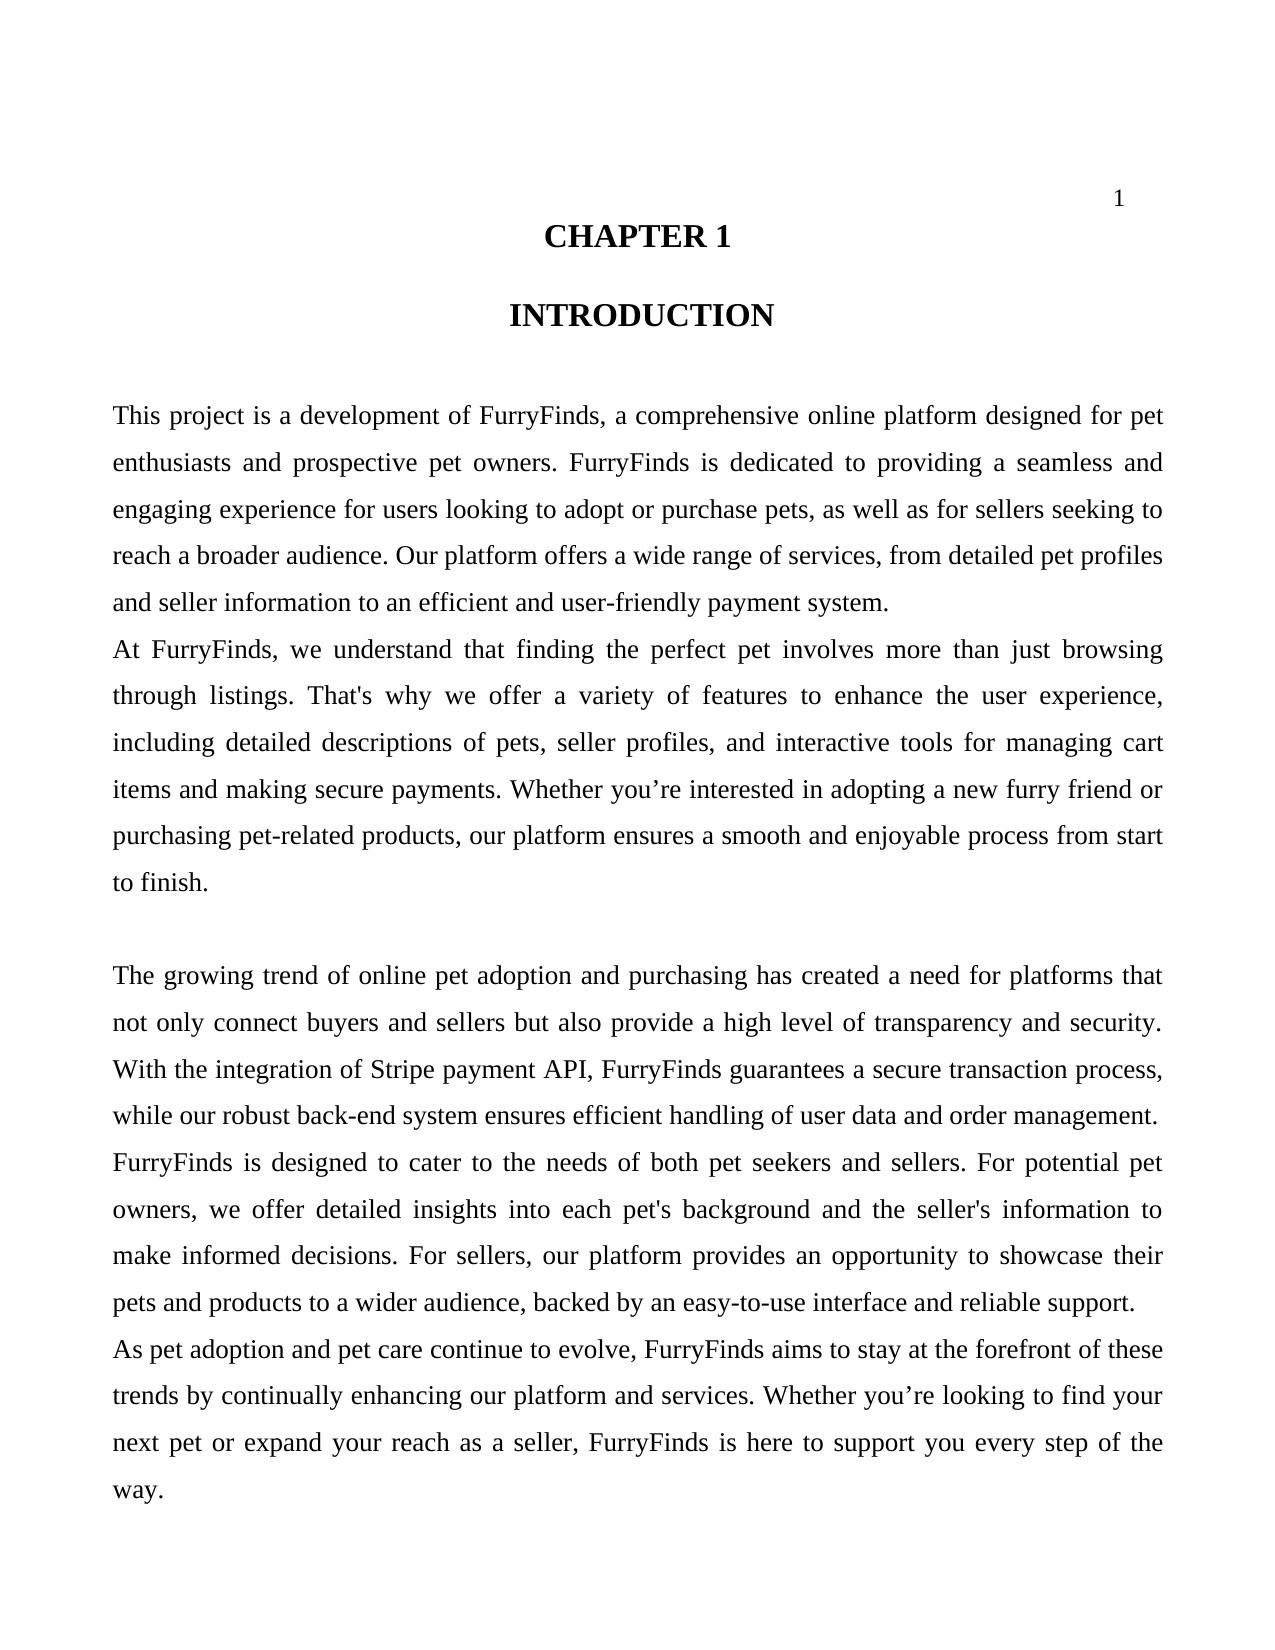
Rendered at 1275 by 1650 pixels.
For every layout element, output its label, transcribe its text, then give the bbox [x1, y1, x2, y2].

text The growing trend of online pet adoption and purchasing has created a need for platforms that not only connect buyers and sellers but also provide a high level of transparency and security. With the integration of Stripe payment API, FurryFinds guarantees a secure transaction process, while our robust back-end system ensures efficient handling of user data and order management. [112, 959, 1164, 1131]
text This project is a development of FurryFinds, a comprehensive online platform designed for pet enthusiasts and prospective pet owners. FurryFinds is dedicated to providing a seamless and engaging experience for users looking to adopt or purchase pets, as well as for sellers seeking to reach a broader audience. Our platform offers a wide range of services, from detailed pet profiles and seller information to an efficient and user-friendly payment system. [112, 399, 1164, 617]
text As pet adoption and pet care continue to evolve, FurryFinds aims to stay at the forefront of these trends by continually enhancing our platform and services. Whether you’re looking to find your next pet or expand your reach as a seller, FurryFinds is here to support you every step of the way. [112, 1333, 1164, 1504]
text At FurryFinds, we understand that finding the perfect pet involves more than just browsing through listings. That's why we offer a variety of features to enhance the user experience, including detailed descriptions of pets, seller profiles, and interactive tools for managing cart items and making secure payments. Whether you’re interested in adopting a new furry friend or purchasing pet-related products, our platform ensures a smooth and enjoyable process from start to finish. [112, 633, 1164, 897]
text 1 [112, 183, 1125, 212]
text FurryFinds is designed to cater to the needs of both pet seekers and sellers. For potential pet owners, we offer detailed insights into each pet's background and the seller's information to make informed decisions. For sellers, our platform provides an opportunity to showcase their pets and products to a wider audience, backed by an easy-to-use interface and reliable support. [112, 1146, 1164, 1317]
subtitle CHAPTER 1 INTRODUCTION [500, 216, 775, 334]
